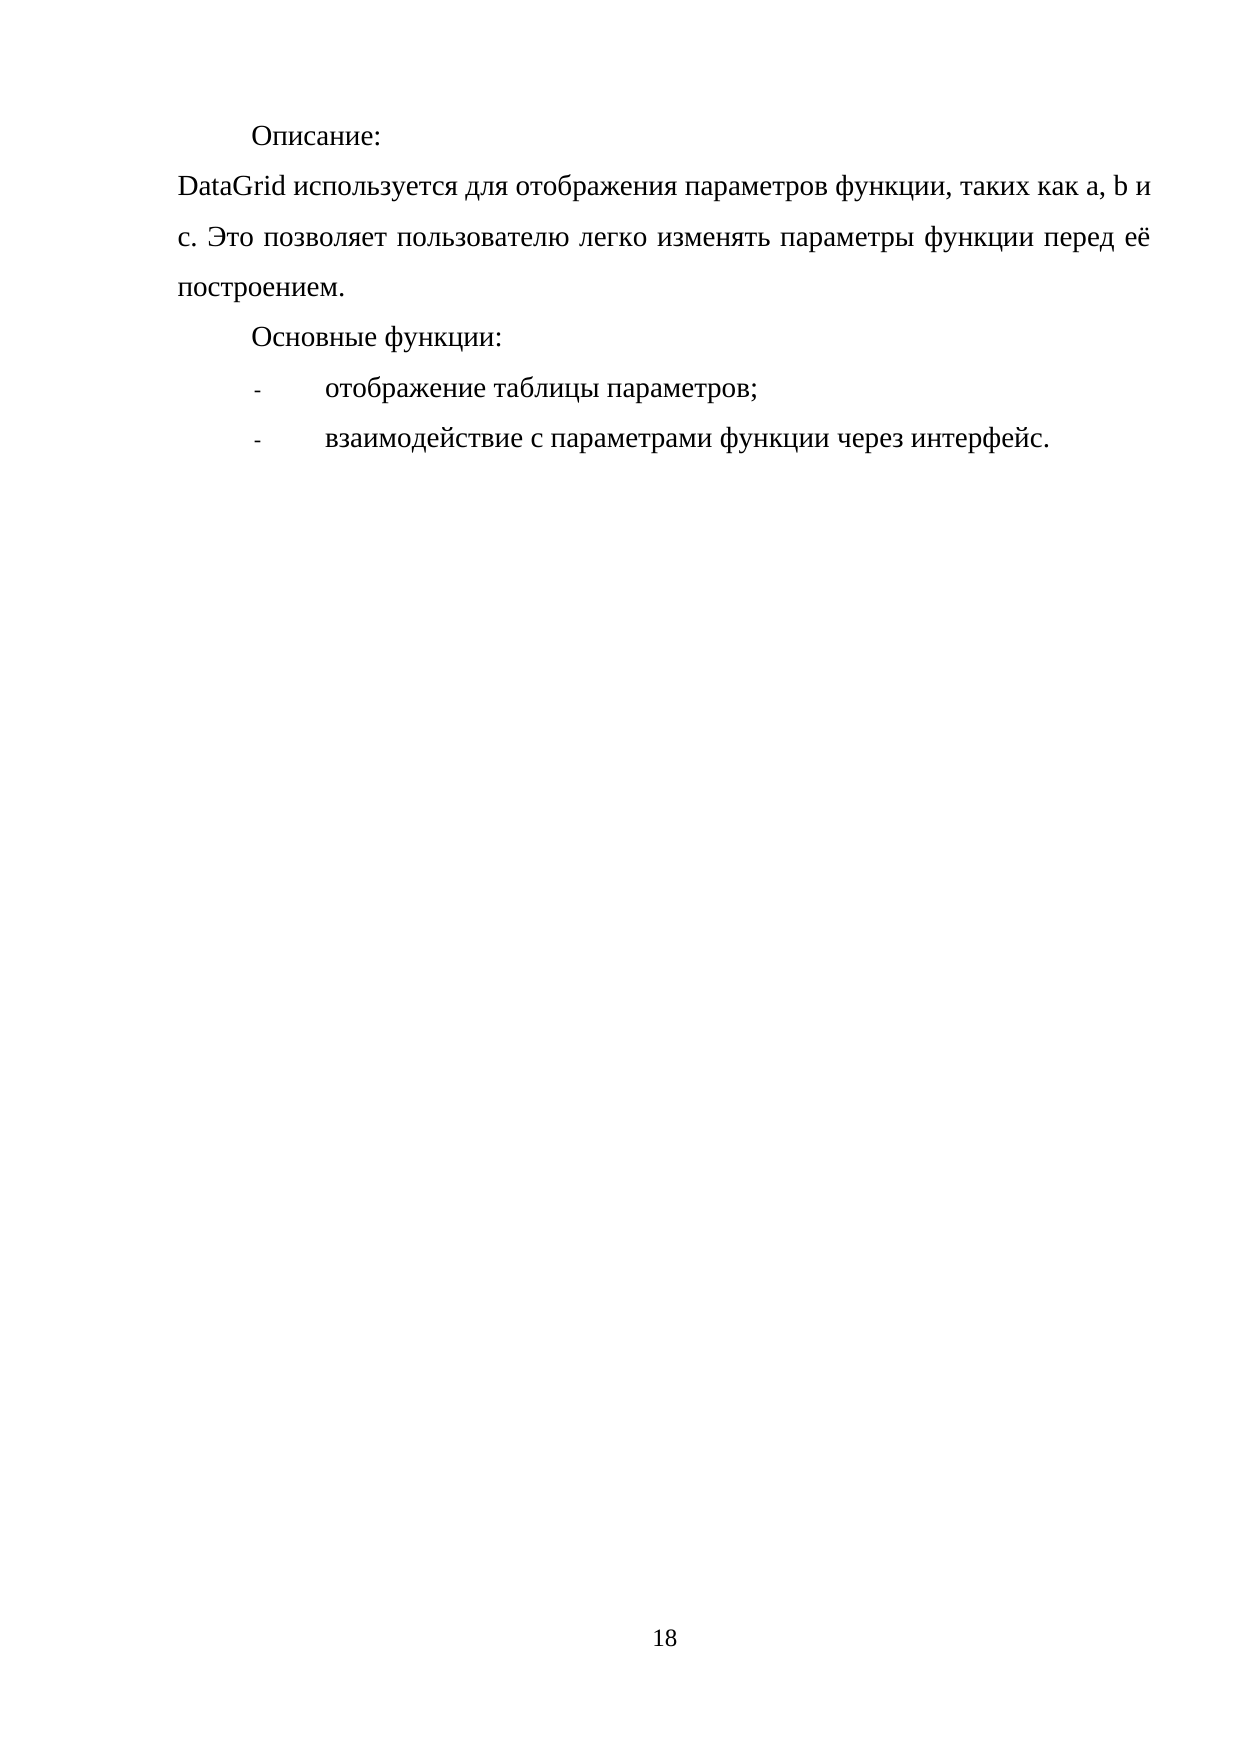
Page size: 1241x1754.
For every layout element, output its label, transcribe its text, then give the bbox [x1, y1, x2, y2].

list отображение таблицы параметров; [177, 370, 1152, 403]
text Описание: DataGrid используется для отображения параметров функции, таких как a, b и c. Это позволяет пользователю легко изменять параметры функции перед её построением. [177, 118, 1152, 303]
list взаимодействие с параметрами функции через интерфейс. [177, 420, 1152, 453]
text Основные функции: [177, 319, 1152, 353]
